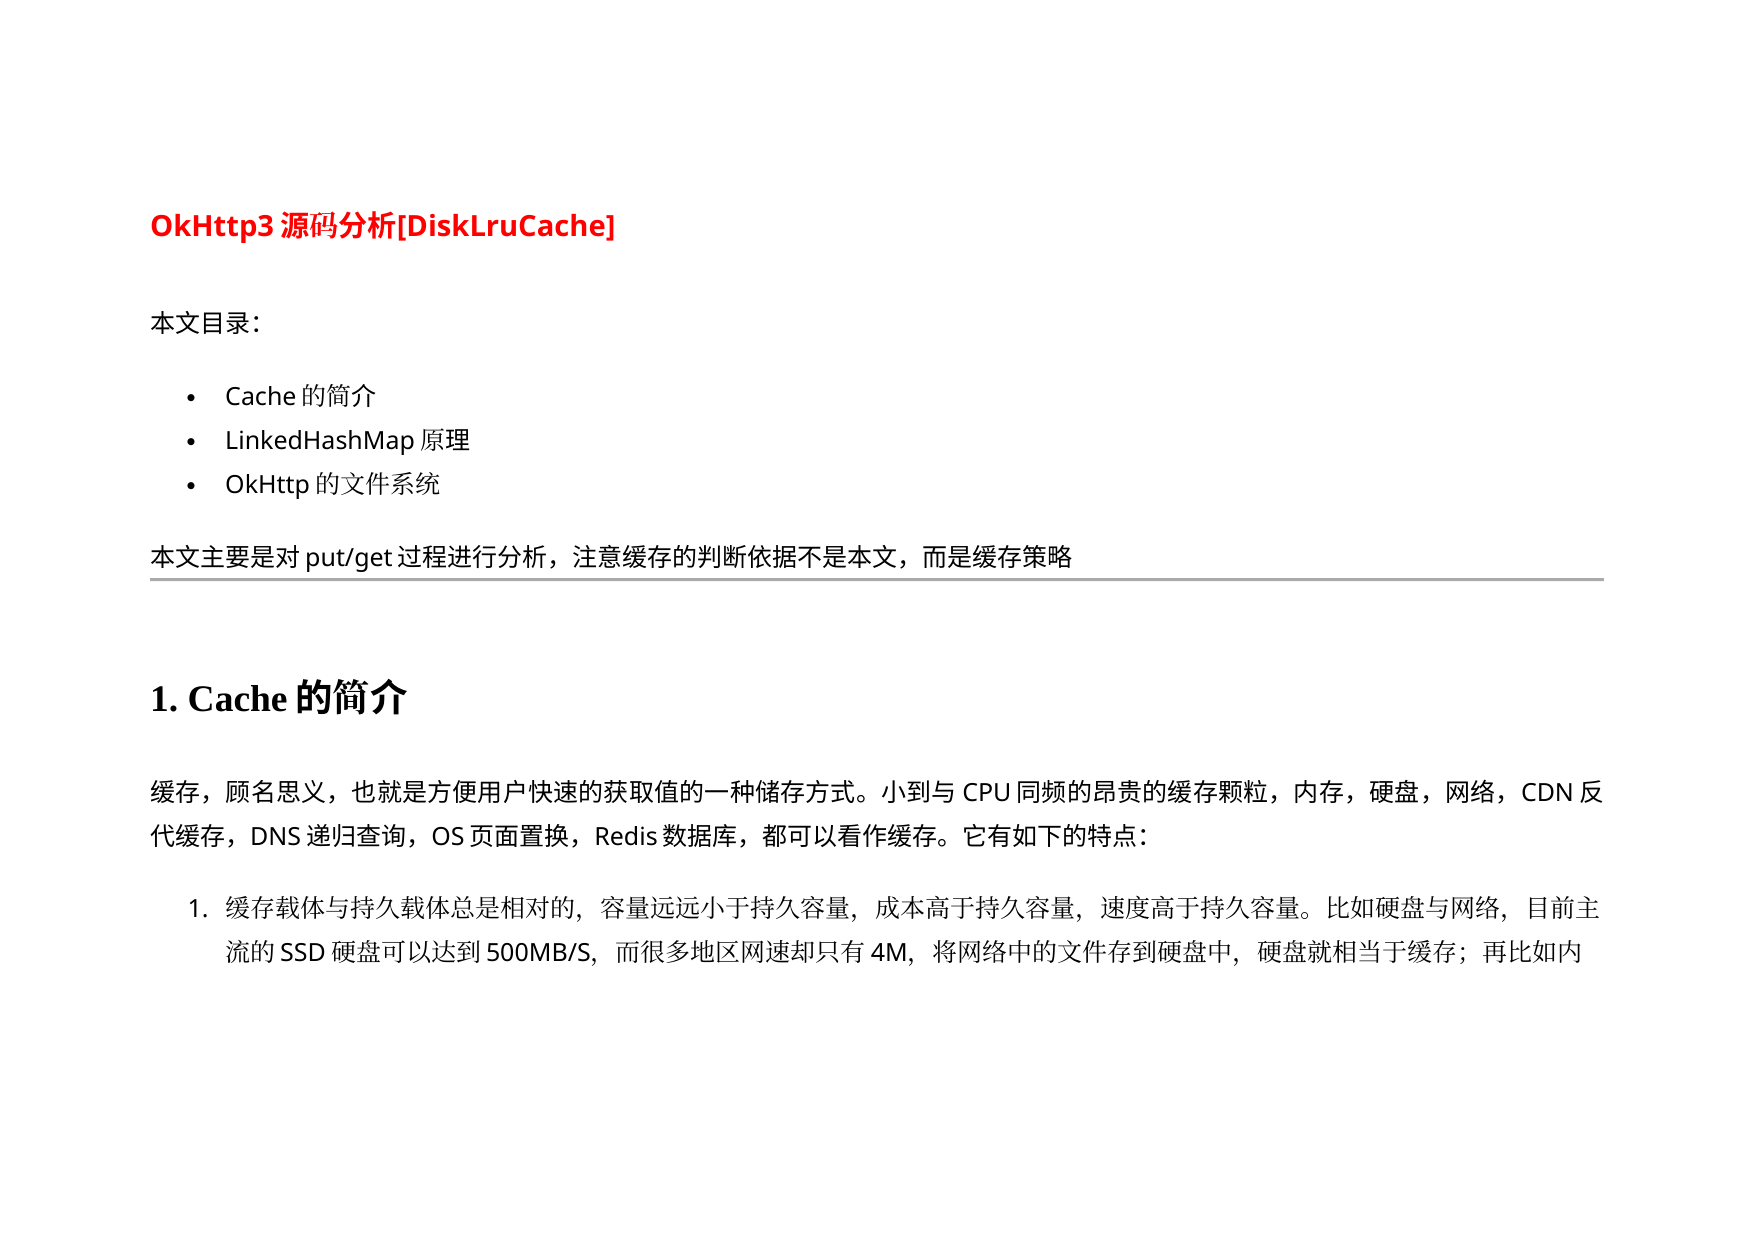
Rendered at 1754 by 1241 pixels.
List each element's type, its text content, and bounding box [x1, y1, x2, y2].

text 本文主要是对put/get过程进行分析，注意缓存的判断依据不是本文，而是缓存策略 [150, 534, 1604, 578]
subtitle OkHttp3源码分析[DiskLruCache] [150, 201, 1604, 246]
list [187, 886, 1604, 974]
list LinkedHashMap原理 [187, 417, 1604, 461]
subtitle 1. Cache的简介 [150, 651, 1604, 739]
list OkHttp的文件系统 [187, 461, 1604, 505]
list Cache的简介 [187, 373, 1604, 417]
text 缓存，顾名思义，也就是方便用户快速的获取值的一种储存方式。小到与CPU同频的昂贵的缓存颗粒，内存，硬盘，网络，CDN反代缓存，DNS递归查询，OS页面置换，Redis数据库，都可以看作缓存。它有如下的特点： [150, 768, 1604, 857]
text 本文目录： [150, 299, 1604, 343]
